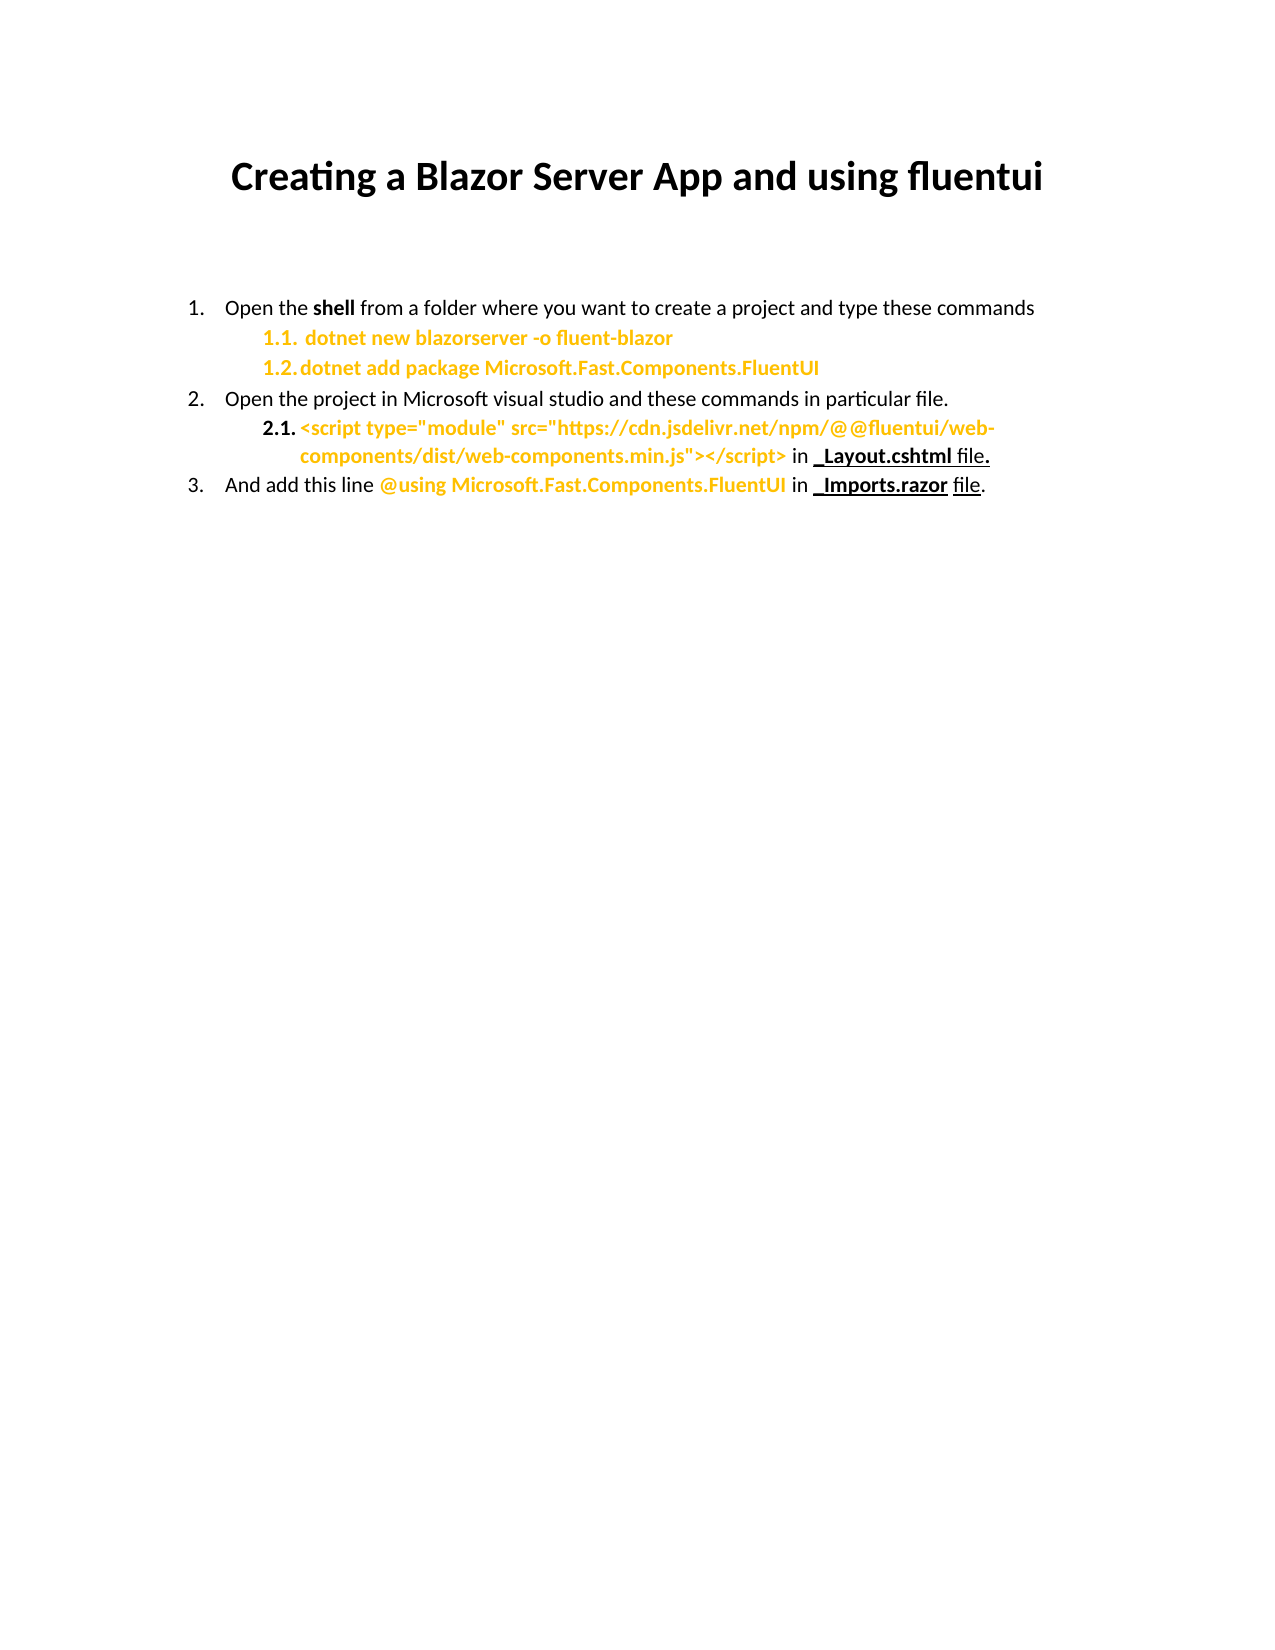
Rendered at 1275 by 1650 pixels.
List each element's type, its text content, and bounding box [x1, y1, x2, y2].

text Creating a Blazor Server App and using fluentui [150, 150, 1125, 201]
list dotnet new blazorserver -o fluent-blazor [262, 323, 1125, 351]
list <script type="module" src="https://cdn.jsdelivr.net/npm/@@fluentui/web-components/dist/web-components.min.js"></script> in _Layout.cshtml file. [262, 414, 1125, 469]
list Open the shell from a folder where you want to create a project and type these commands [187, 293, 1125, 321]
list dotnet add package Microsoft.Fast.Components.FluentUI [262, 353, 1125, 382]
list And add this line @using Microsoft.Fast.Components.FluentUI in _Imports.razor file. [187, 471, 1125, 498]
list Open the project in Microsoft visual studio and these commands in particular file. [187, 384, 1125, 412]
